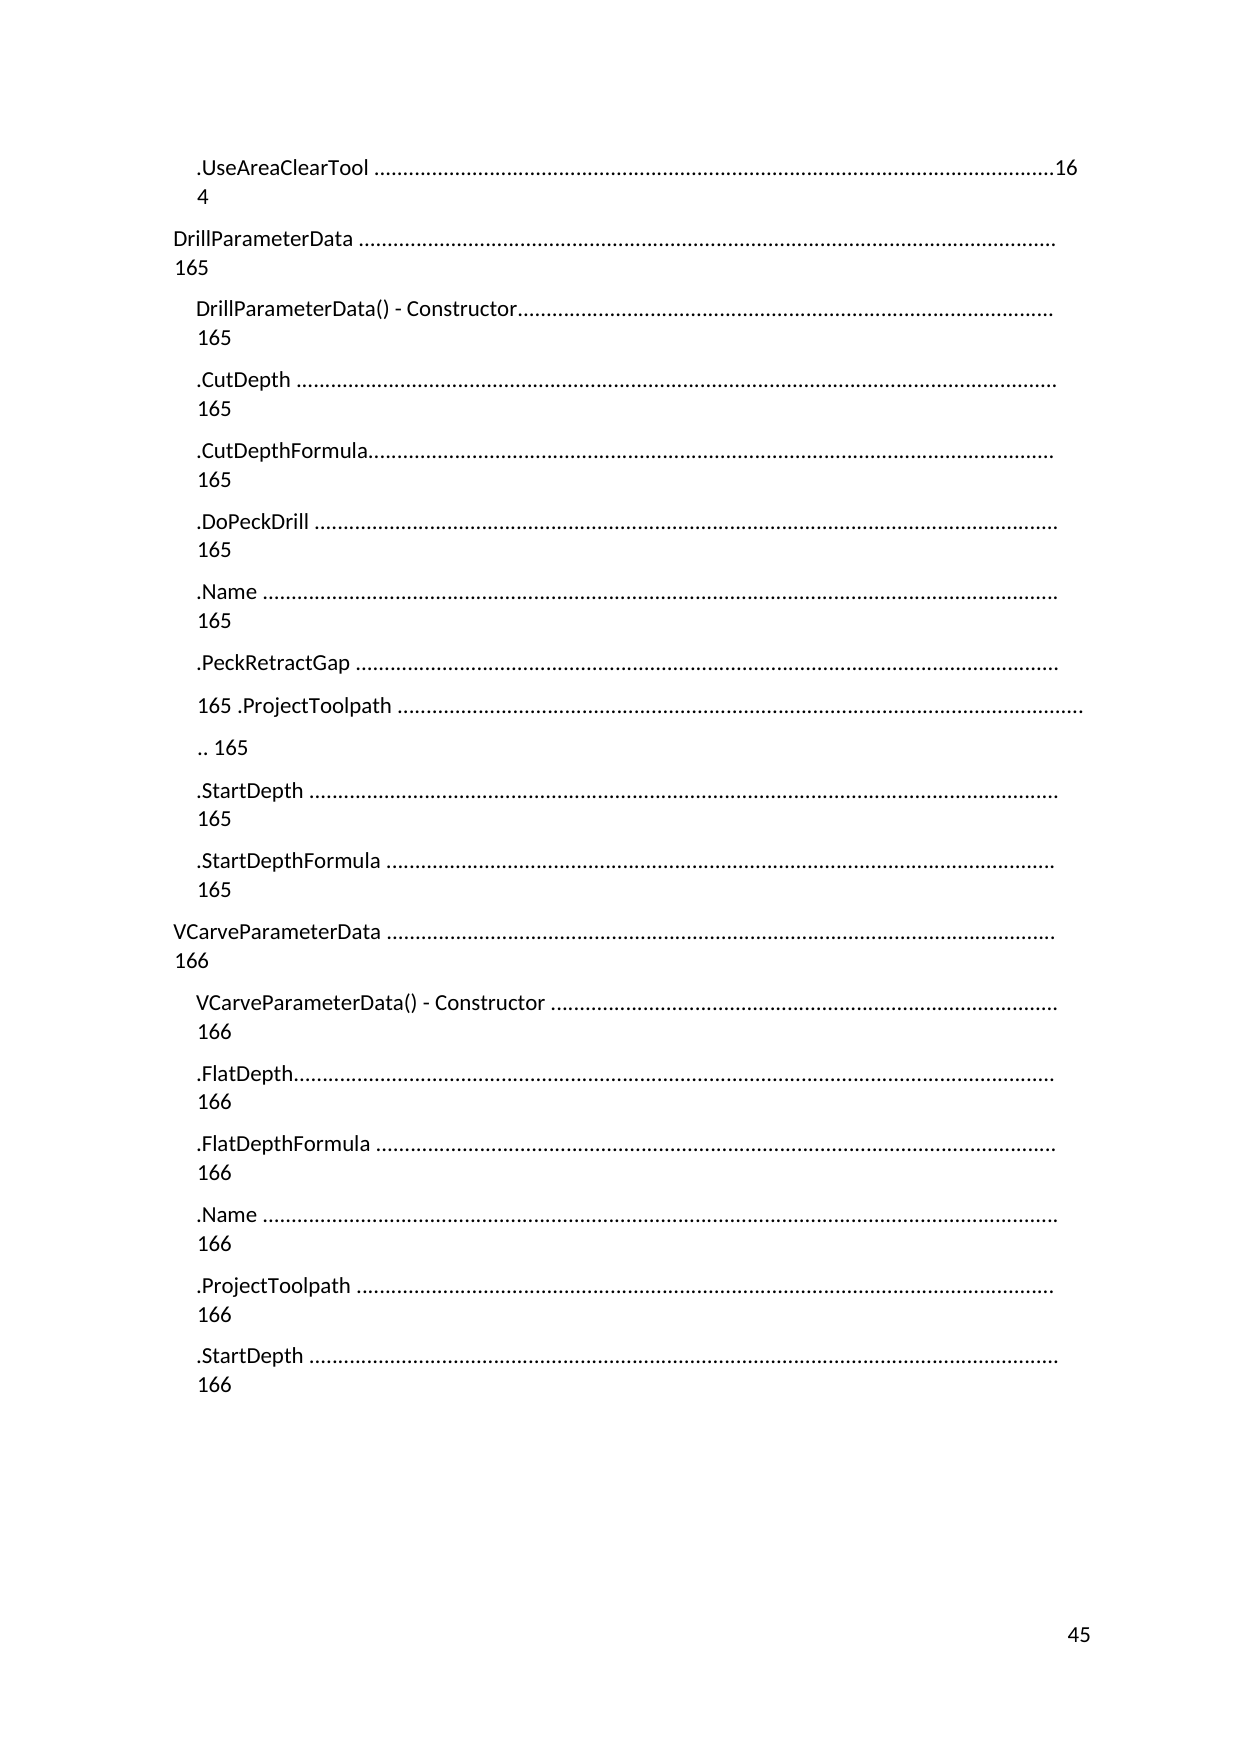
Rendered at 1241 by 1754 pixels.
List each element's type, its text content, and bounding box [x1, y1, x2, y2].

text .Name .......................................................................................................................................... 166 [196, 1200, 1089, 1257]
text .UseAreaClearTool ......................................................................................................................164 [196, 153, 1089, 210]
text .FlatDepthFormula ...................................................................................................................... 166 [196, 1129, 1089, 1186]
text .StartDepth .................................................................................................................................. 165 [196, 776, 1089, 833]
text .StartDepthFormula .................................................................................................................... 165 [196, 846, 1089, 903]
text .PeckRetractGap .......................................................................................................................... 165 .ProjectToolpath ......................................................................................................................... 165 [196, 648, 1089, 761]
text .DoPeckDrill ................................................................................................................................. 165 [196, 507, 1089, 564]
text .Name .......................................................................................................................................... 165 [196, 577, 1089, 634]
text .CutDepth .................................................................................................................................... 165 [196, 365, 1089, 422]
text .StartDepth .................................................................................................................................. 166 [196, 1342, 1089, 1398]
text VCarveParameterData() - Constructor ........................................................................................ 166 [196, 988, 1089, 1045]
text DrillParameterData() - Constructor............................................................................................. 165 [196, 294, 1089, 351]
text .CutDepthFormula....................................................................................................................... 165 [196, 436, 1089, 493]
text DrillParameterData ......................................................................................................................... 165 [173, 224, 1089, 281]
text .FlatDepth.................................................................................................................................... 166 [196, 1059, 1089, 1116]
text .ProjectToolpath ......................................................................................................................... 166 [196, 1271, 1089, 1328]
text VCarveParameterData .................................................................................................................... 166 [173, 917, 1089, 974]
